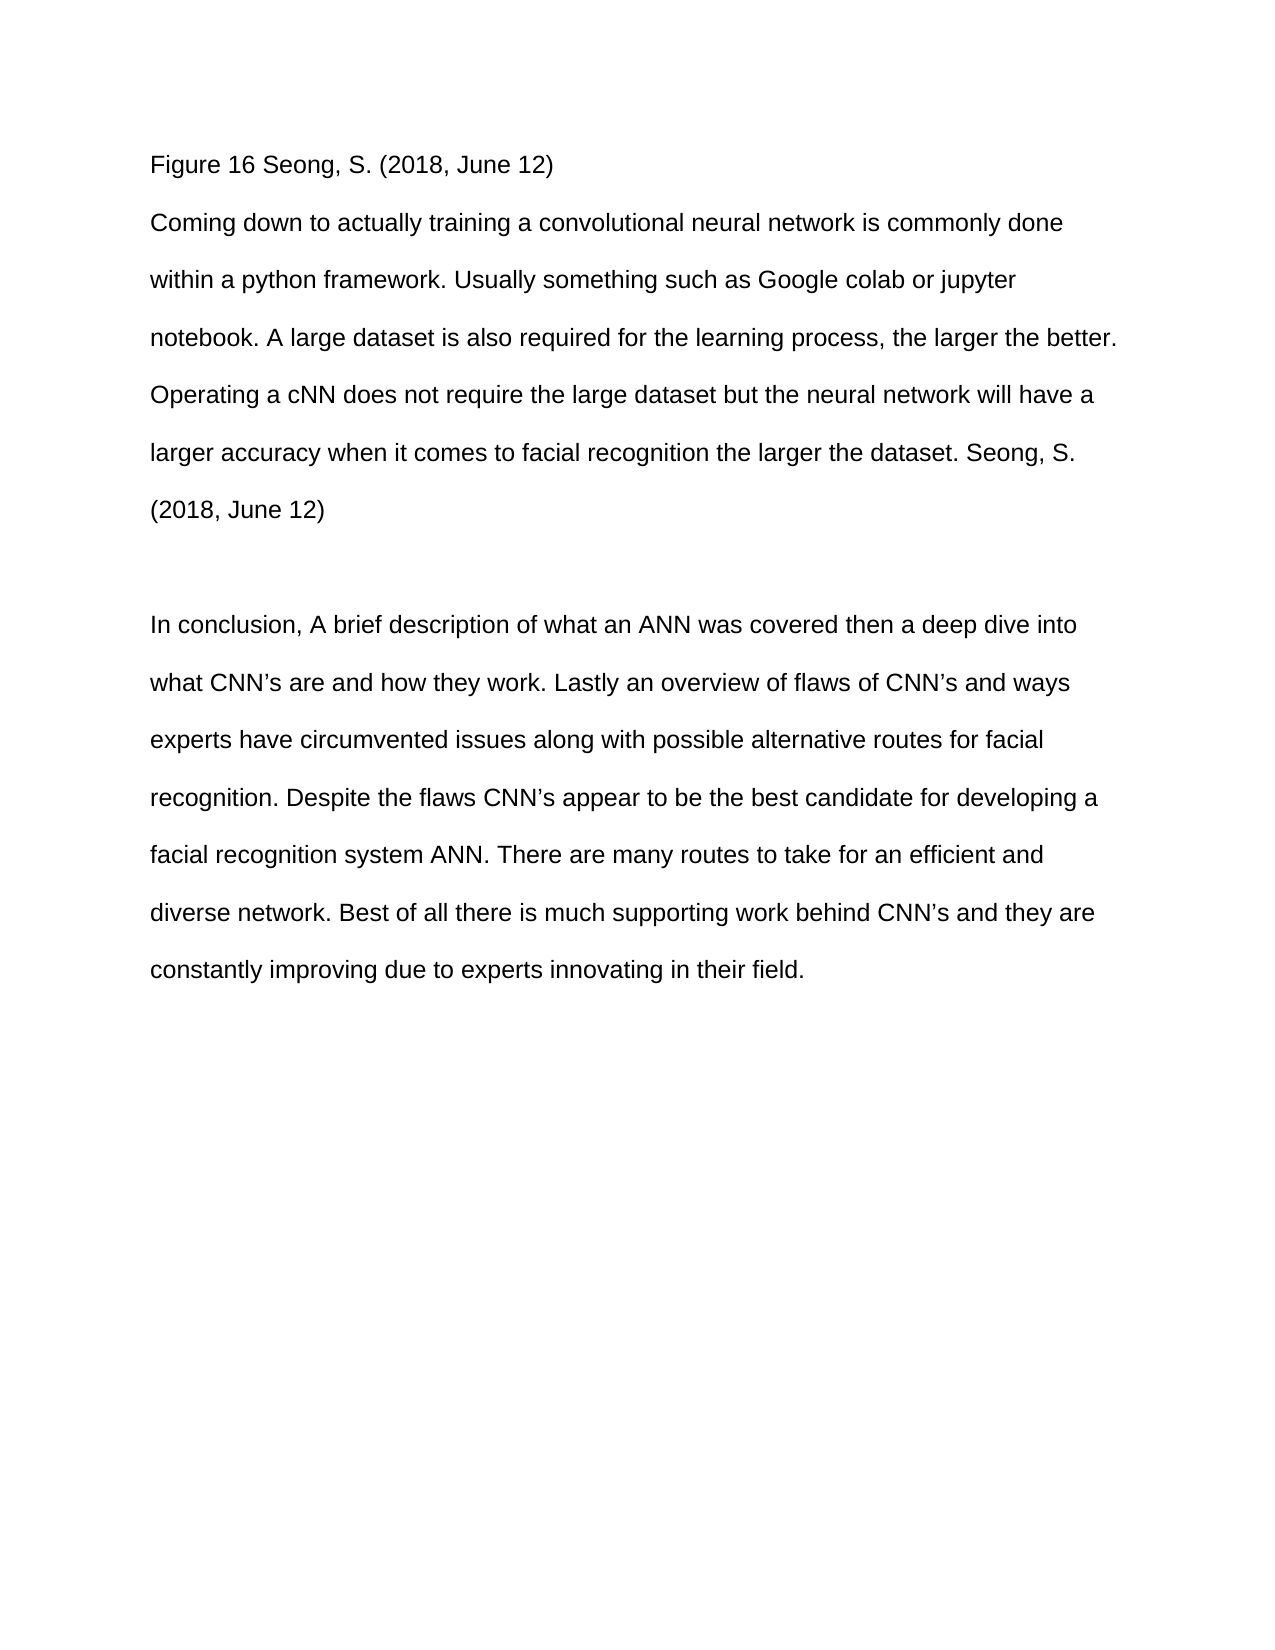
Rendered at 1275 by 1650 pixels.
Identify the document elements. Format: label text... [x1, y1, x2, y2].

text Figure 16 Seong, S. (2018, June 12) [150, 150, 1125, 179]
text Coming down to actually training a convolutional neural network is commonly done within a python framework. Usually something such as Google colab or jupyter notebook. A large dataset is also required for the learning process, the larger the better. Operating a cNN does not require the large dataset but the neural network will have a larger accuracy when it comes to facial recognition the larger the dataset. Seong, S. (2018, June 12) [150, 207, 1125, 524]
text In conclusion, A brief description of what an ANN was covered then a deep dive into what CNN’s are and how they work. Lastly an overview of flaws of CNN’s and ways experts have circumvented issues along with possible alternative routes for facial recognition. Despite the flaws CNN’s appear to be the best candidate for developing a facial recognition system ANN. There are many routes to take for an efficient and diverse network. Best of all there is much supporting work behind CNN’s and they are constantly improving due to experts innovating in their field. [150, 610, 1125, 984]
